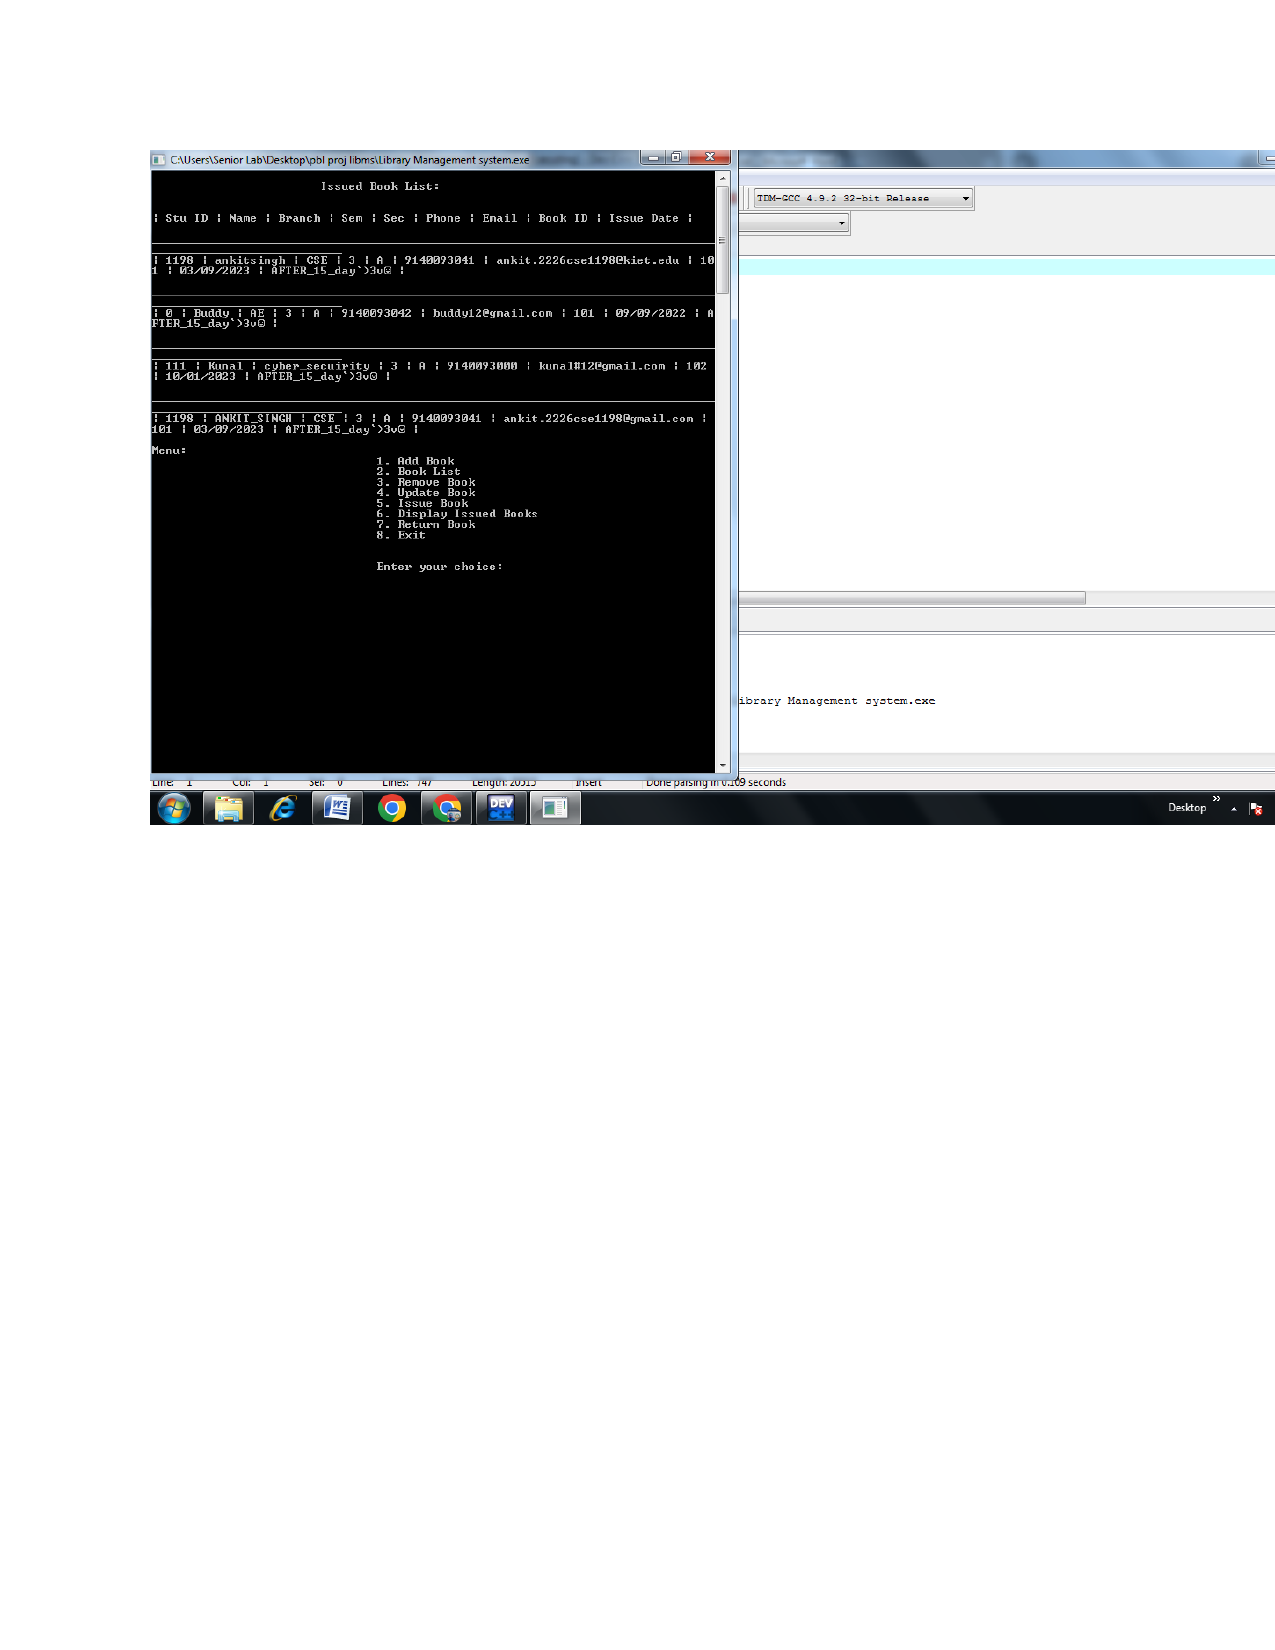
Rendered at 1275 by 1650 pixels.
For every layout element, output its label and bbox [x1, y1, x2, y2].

picture [150, 150, 1275, 825]
